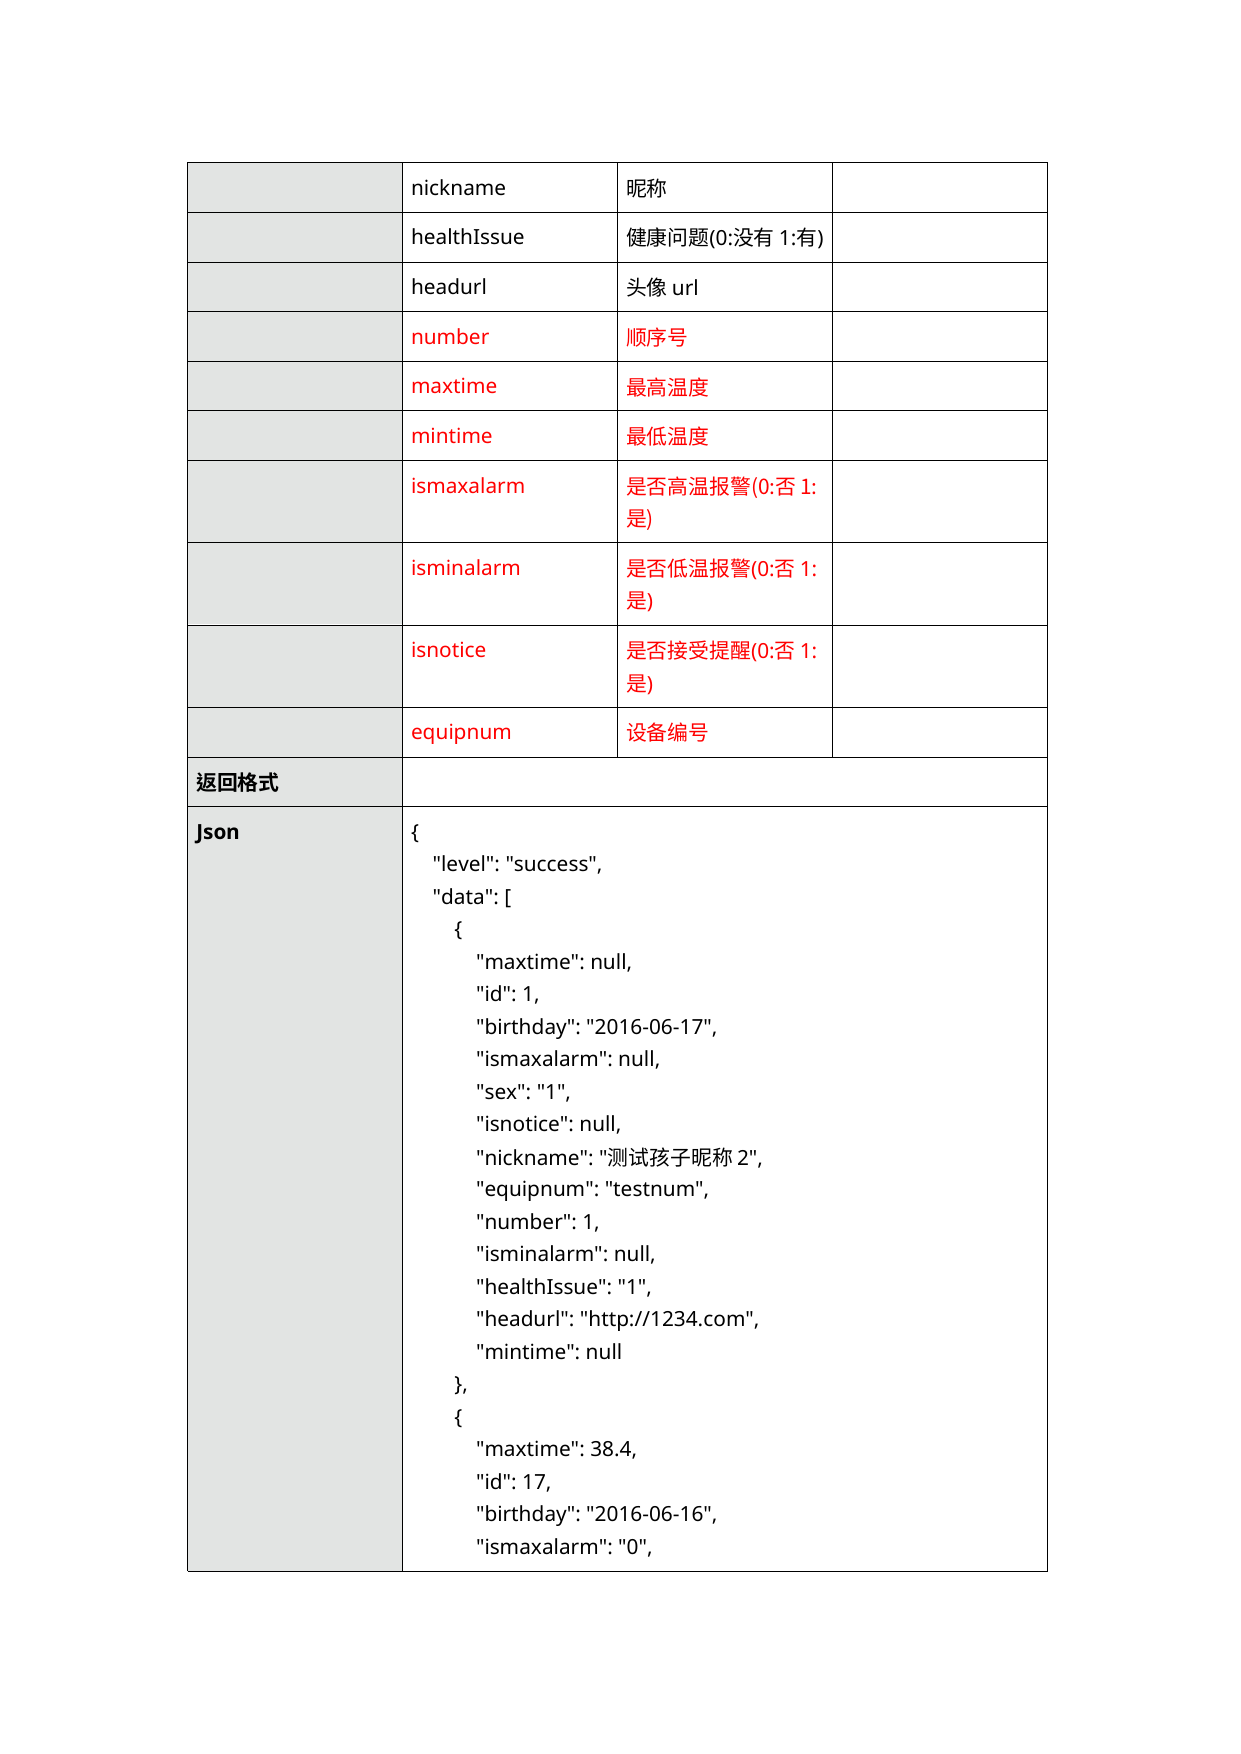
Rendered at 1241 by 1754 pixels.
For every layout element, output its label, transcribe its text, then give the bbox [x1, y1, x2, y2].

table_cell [403, 807, 1047, 1571]
table_cell 健康问题(0:没有1:有) [618, 213, 832, 261]
table_cell 顺序号 [618, 312, 832, 361]
table_cell isnotice [403, 626, 617, 707]
table_cell nickname [403, 163, 617, 212]
table_cell [188, 263, 402, 311]
table_cell 是否高温报警(0:否1:是) [618, 461, 832, 542]
table_cell [833, 312, 1047, 361]
table_cell number [403, 312, 617, 361]
table_cell ismaxalarm [403, 461, 617, 542]
table_cell [188, 708, 402, 756]
table_cell [188, 543, 402, 624]
table_cell [188, 411, 402, 460]
table_cell [833, 411, 1047, 460]
table_cell 昵称 [618, 163, 832, 212]
table_cell [188, 362, 402, 410]
table_cell [833, 708, 1047, 756]
table_cell [833, 163, 1047, 212]
table_cell [188, 626, 402, 707]
table_cell [833, 543, 1047, 624]
table_cell [188, 461, 402, 542]
table_cell [833, 626, 1047, 707]
table_cell [188, 312, 402, 361]
table_cell isminalarm [403, 543, 617, 624]
table_cell Json [188, 807, 402, 1571]
table_cell 最低温度 [618, 411, 832, 460]
table_cell 最高温度 [618, 362, 832, 410]
table_cell 头像url [618, 263, 832, 311]
table_cell mintime [403, 411, 617, 460]
table_cell 设备编号 [618, 708, 832, 756]
table_cell 返回格式 [188, 758, 402, 806]
table_cell 是否接受提醒(0:否1:是) [618, 626, 832, 707]
table_cell healthIssue [403, 213, 617, 261]
table_cell [403, 758, 1047, 806]
table_cell maxtime [403, 362, 617, 410]
table_cell [833, 461, 1047, 542]
table_cell equipnum [403, 708, 617, 756]
table_cell 是否低温报警(0:否1:是) [618, 543, 832, 624]
table_cell [833, 263, 1047, 311]
table_cell [188, 163, 402, 212]
table_cell [833, 362, 1047, 410]
table_cell [833, 213, 1047, 261]
table_cell [188, 213, 402, 261]
table_cell headurl [403, 263, 617, 311]
